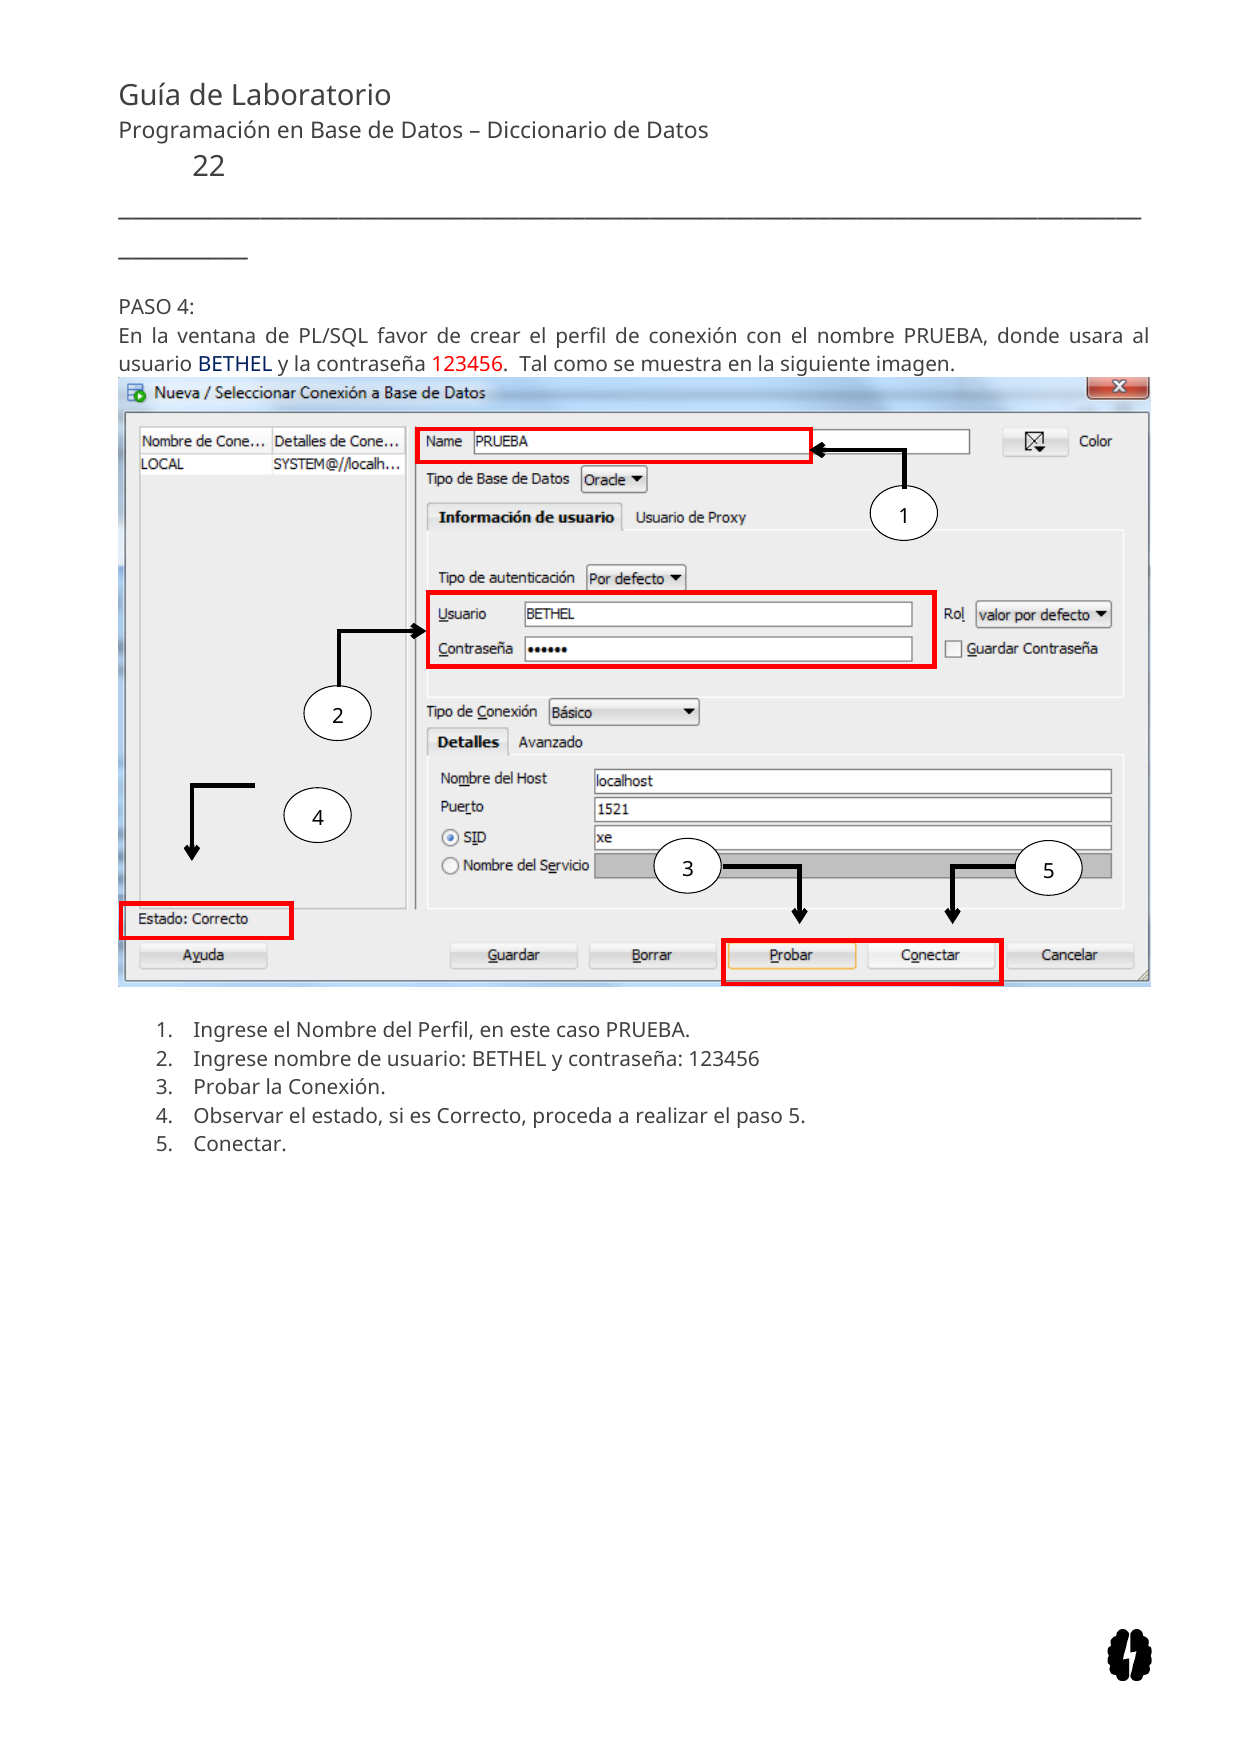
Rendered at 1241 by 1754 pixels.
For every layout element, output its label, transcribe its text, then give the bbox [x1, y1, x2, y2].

list Ingrese el Nombre del Perfil, en este caso PRUEBA. [156, 1015, 1152, 1044]
picture [1107, 1629, 1152, 1681]
list Probar la Conexión. [156, 1072, 1152, 1101]
list Ingrese nombre de usuario: BETHEL y contraseña: 123456 [156, 1044, 1152, 1072]
list Conectar. [156, 1129, 1152, 1158]
text PASO 4: [118, 292, 1152, 321]
picture [118, 377, 1151, 987]
text En la ventana de PL/SQL favor de crear el perfil de conexión con el nombre PRUEBA, donde usara al usuario BETHEL y la contraseña 123456. Tal como se muestra en la siguiente imagen. [118, 321, 1152, 378]
list Observar el estado, si es Correcto, proceda a realizar el paso 5. [156, 1101, 1152, 1129]
